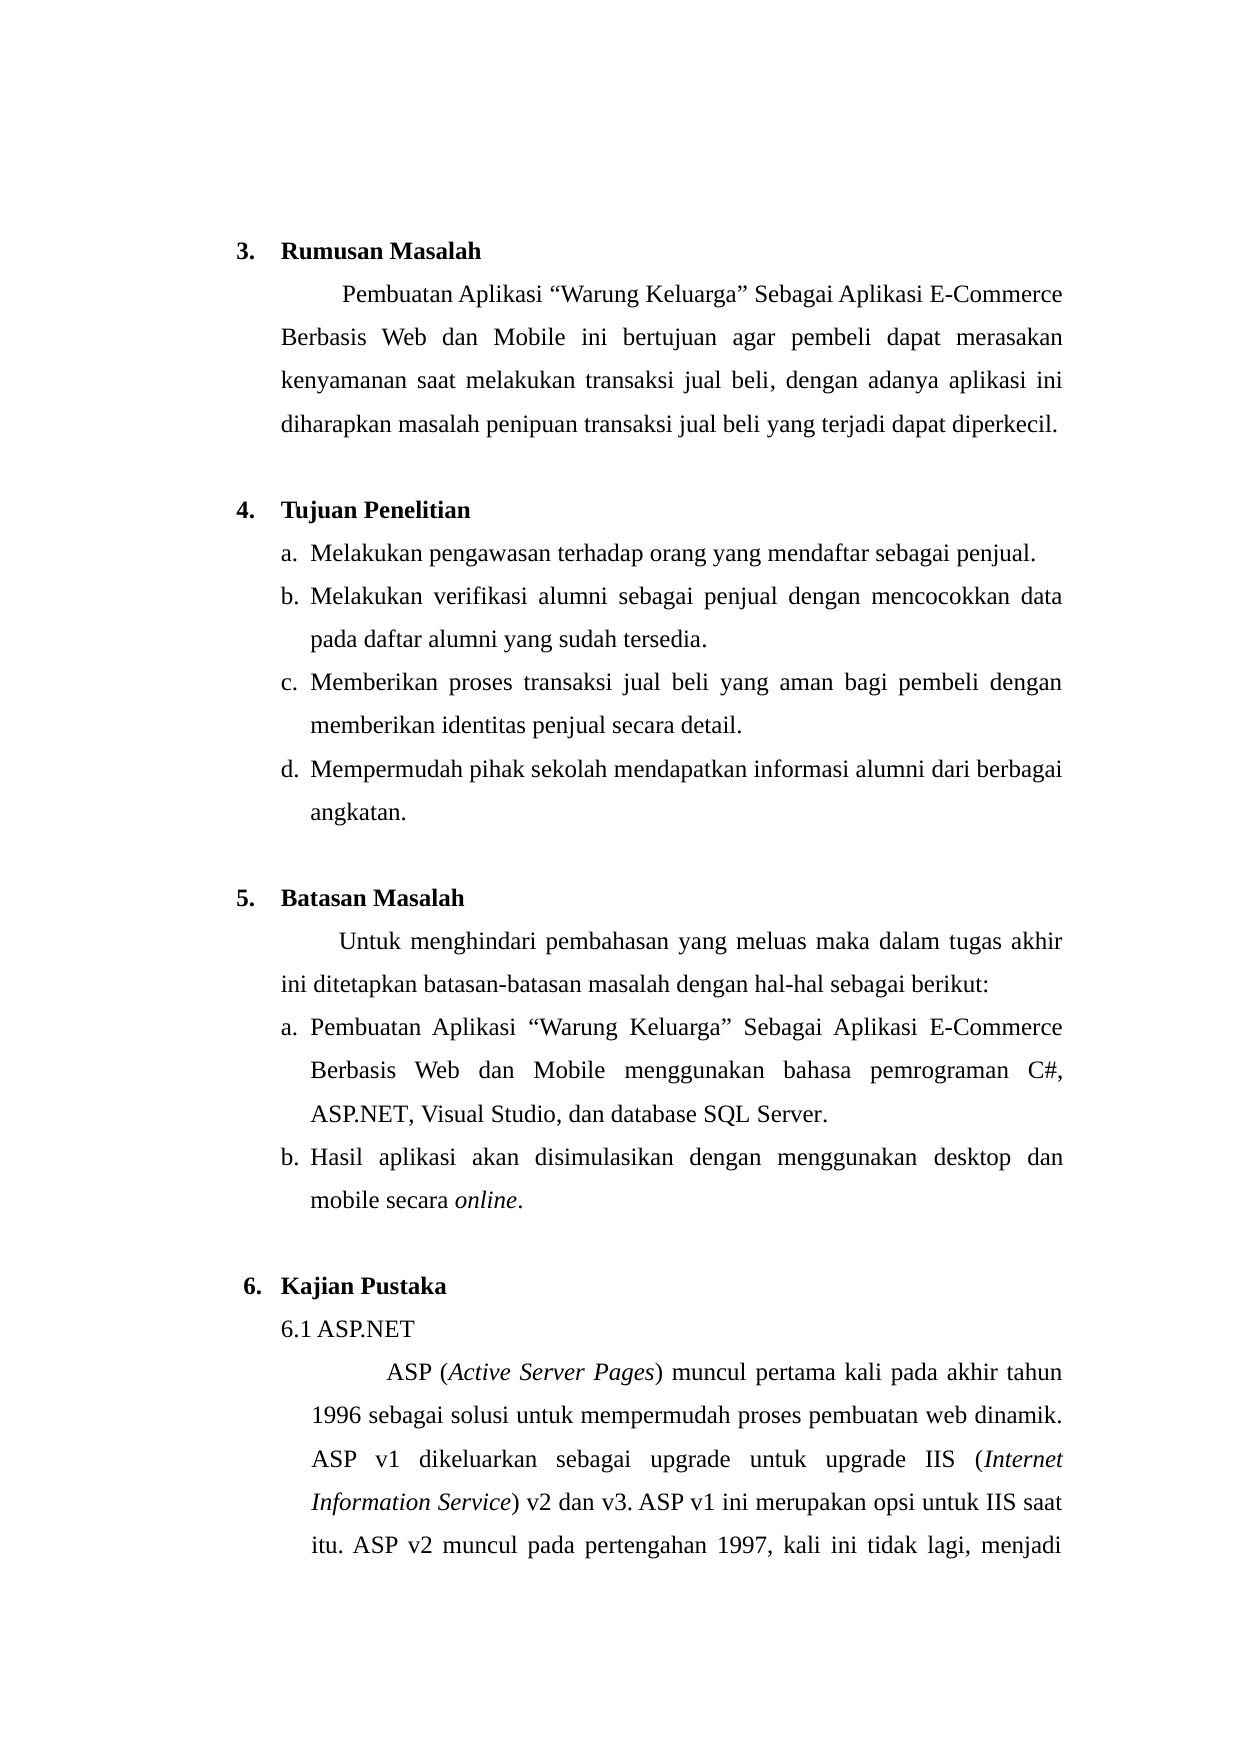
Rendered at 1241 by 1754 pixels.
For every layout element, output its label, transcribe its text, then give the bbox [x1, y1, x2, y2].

list Melakukan verifikasi alumni sebagai penjual dengan mencocokkan data pada daftar alumni yang sudah tersedia. [281, 581, 1063, 653]
list Memberikan proses transaksi jual beli yang aman bagi pembeli dengan memberikan identitas penjual secara detail. [281, 667, 1063, 739]
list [311, 1357, 1063, 1559]
list Melakukan pengawasan terhadap orang yang mendaftar sebagai penjual. [281, 538, 1063, 567]
list Hasil aplikasi akan disimulasikan dengan menggunakan desktop dan mobile secara online. [281, 1142, 1063, 1214]
list Mempermudah pihak sekolah mendapatkan informasi alumni dari berbagai angkatan. [281, 754, 1063, 826]
list Batasan Masalah [236, 883, 1063, 912]
list Tujuan Penelitian [236, 495, 1063, 524]
list Untuk menghindari pembahasan yang meluas maka dalam tugas akhir ini ditetapkan batasan-batasan masalah dengan hal-hal sebagai berikut: [281, 926, 1063, 998]
list Pembuatan Aplikasi “Warung Keluarga” Sebagai Aplikasi E-Commerce Berbasis Web dan Mobile menggunakan bahasa pemrograman C#, ASP.NET, Visual Studio, dan database SQL Server. [281, 1012, 1063, 1127]
list Rumusan Masalah [236, 236, 1063, 265]
list Pembuatan Aplikasi “Warung Keluarga” Sebagai Aplikasi E-Commerce Berbasis Web dan Mobile ini bertujuan agar pembeli dapat merasakan kenyamanan saat melakukan transaksi jual beli, dengan adanya aplikasi ini diharapkan masalah penipuan transaksi jual beli yang terjadi dapat diperkecil. [281, 279, 1063, 437]
list 6.1 ASP.NET [281, 1314, 1063, 1343]
list Kajian Pustaka [243, 1271, 1063, 1300]
